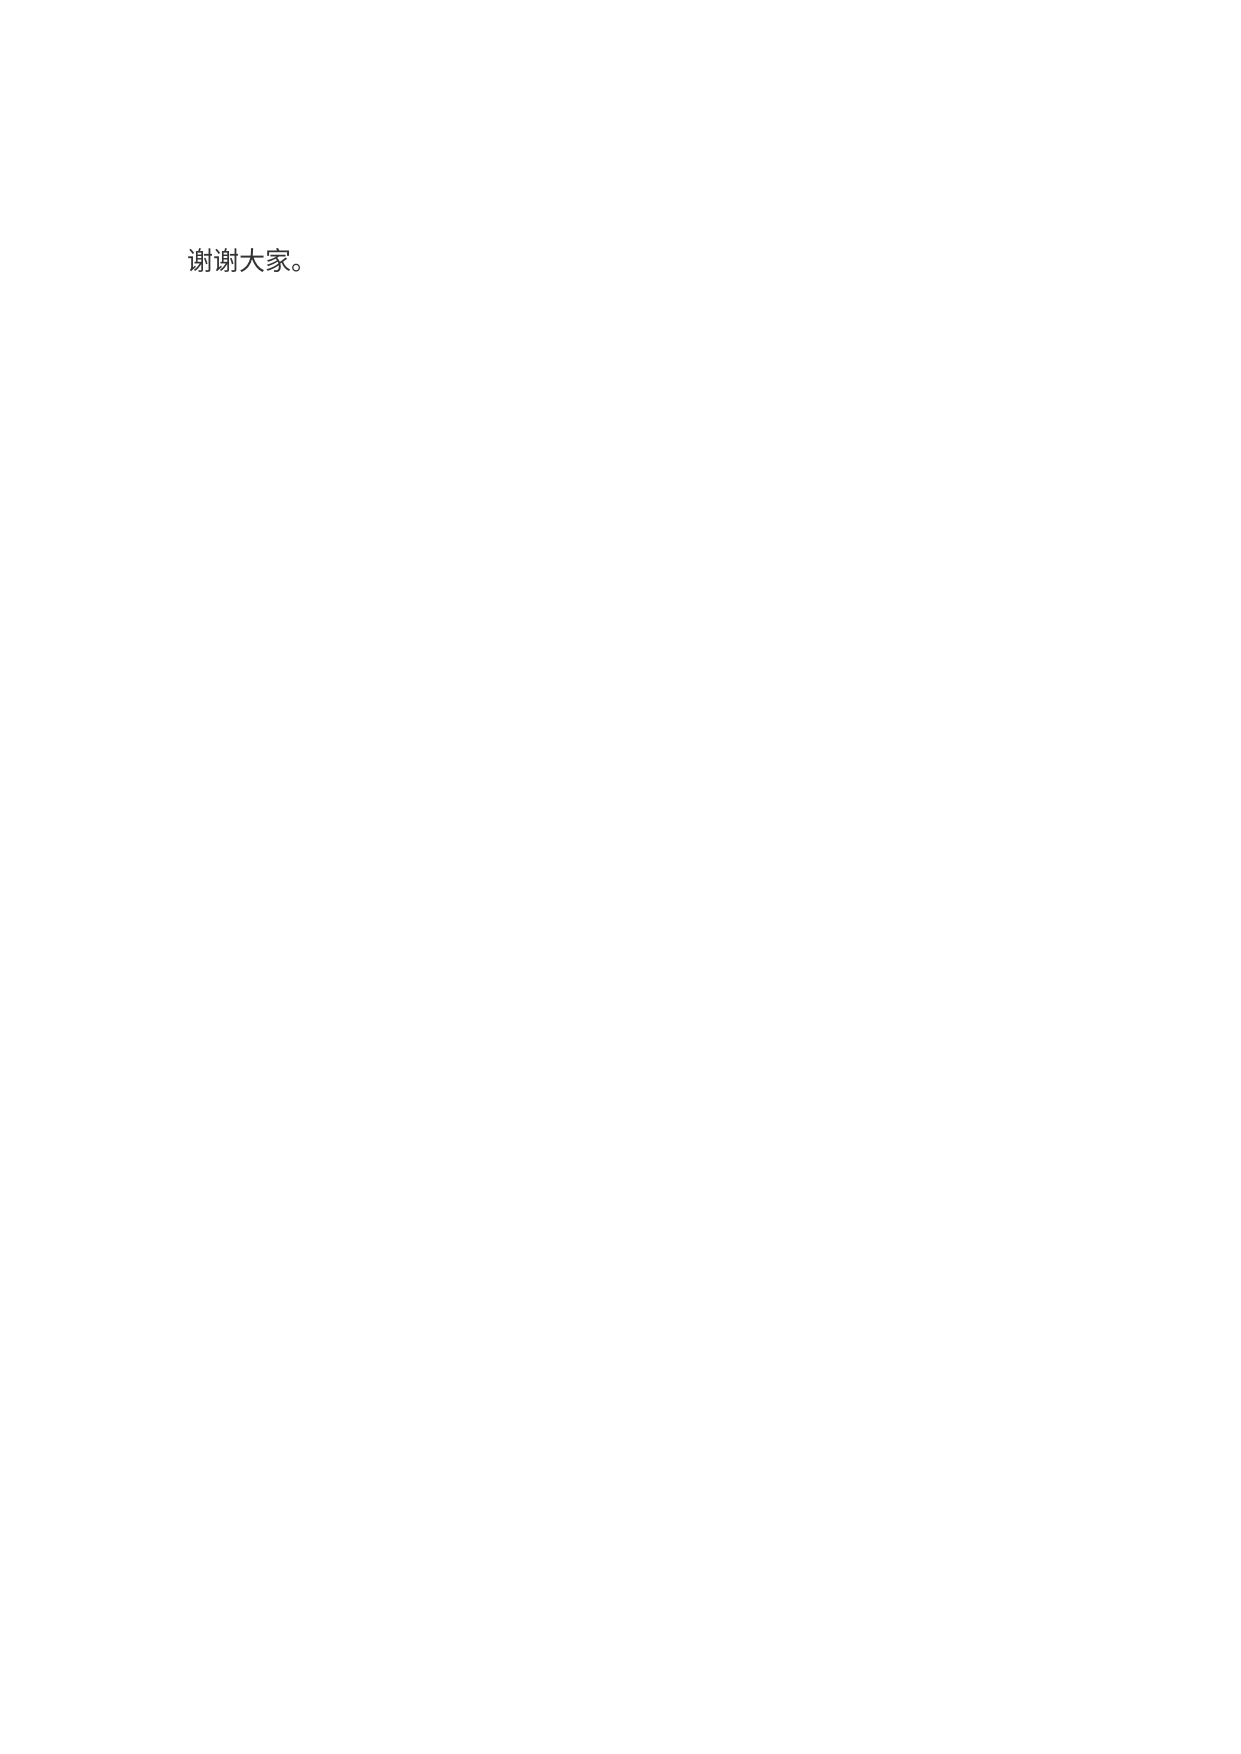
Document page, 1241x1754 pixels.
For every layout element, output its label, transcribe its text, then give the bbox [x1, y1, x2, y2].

text 谢谢大家。 [187, 227, 1053, 292]
